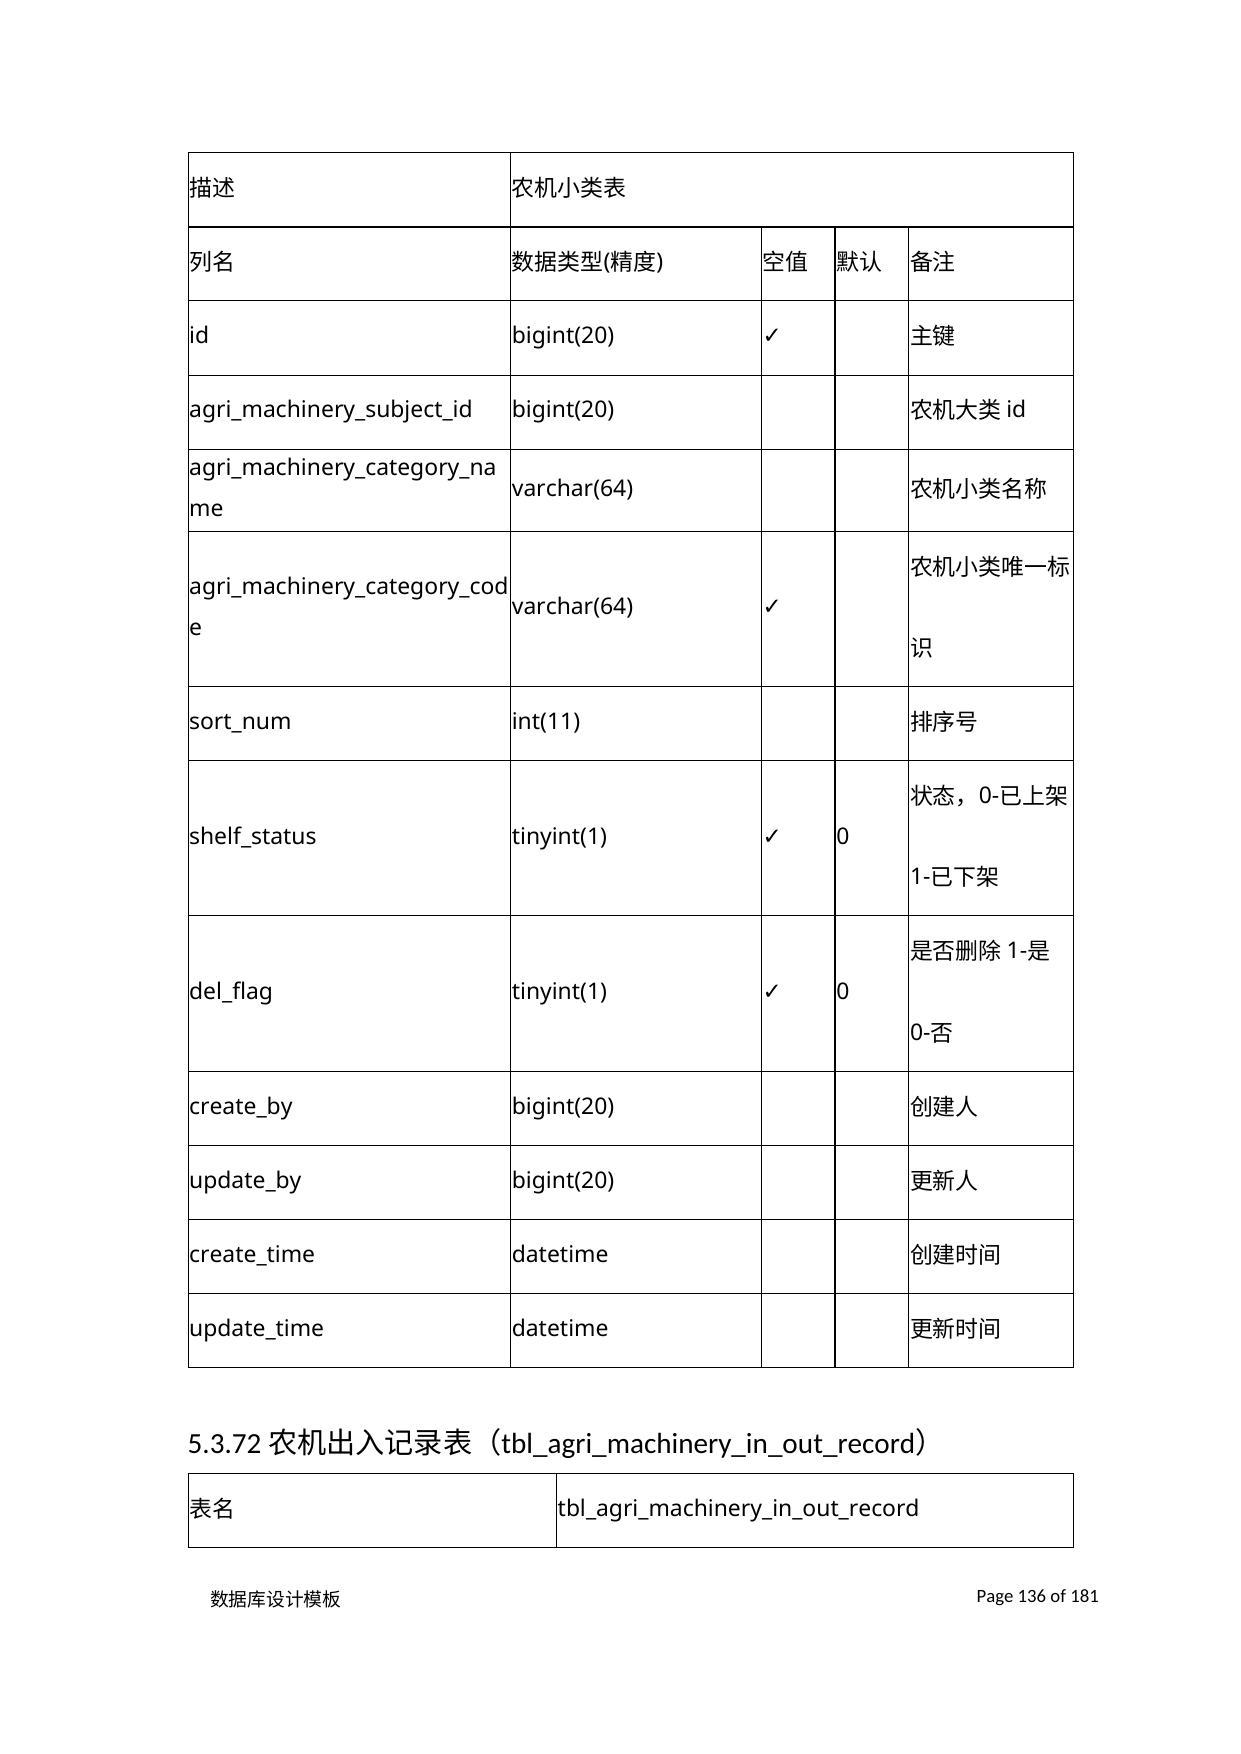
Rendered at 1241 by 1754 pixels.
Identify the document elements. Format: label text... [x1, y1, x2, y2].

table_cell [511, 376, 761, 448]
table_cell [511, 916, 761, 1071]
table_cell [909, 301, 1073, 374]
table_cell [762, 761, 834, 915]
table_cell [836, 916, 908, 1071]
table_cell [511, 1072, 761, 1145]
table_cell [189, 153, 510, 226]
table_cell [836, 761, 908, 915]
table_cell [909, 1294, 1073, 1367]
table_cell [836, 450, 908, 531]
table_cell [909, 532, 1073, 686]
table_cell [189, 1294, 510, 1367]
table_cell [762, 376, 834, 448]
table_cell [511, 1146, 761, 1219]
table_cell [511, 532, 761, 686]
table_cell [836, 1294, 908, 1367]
subtitle 5.3.72 农机出入记录表（tbl_agri_machinery_in_out_record） [187, 1408, 1053, 1473]
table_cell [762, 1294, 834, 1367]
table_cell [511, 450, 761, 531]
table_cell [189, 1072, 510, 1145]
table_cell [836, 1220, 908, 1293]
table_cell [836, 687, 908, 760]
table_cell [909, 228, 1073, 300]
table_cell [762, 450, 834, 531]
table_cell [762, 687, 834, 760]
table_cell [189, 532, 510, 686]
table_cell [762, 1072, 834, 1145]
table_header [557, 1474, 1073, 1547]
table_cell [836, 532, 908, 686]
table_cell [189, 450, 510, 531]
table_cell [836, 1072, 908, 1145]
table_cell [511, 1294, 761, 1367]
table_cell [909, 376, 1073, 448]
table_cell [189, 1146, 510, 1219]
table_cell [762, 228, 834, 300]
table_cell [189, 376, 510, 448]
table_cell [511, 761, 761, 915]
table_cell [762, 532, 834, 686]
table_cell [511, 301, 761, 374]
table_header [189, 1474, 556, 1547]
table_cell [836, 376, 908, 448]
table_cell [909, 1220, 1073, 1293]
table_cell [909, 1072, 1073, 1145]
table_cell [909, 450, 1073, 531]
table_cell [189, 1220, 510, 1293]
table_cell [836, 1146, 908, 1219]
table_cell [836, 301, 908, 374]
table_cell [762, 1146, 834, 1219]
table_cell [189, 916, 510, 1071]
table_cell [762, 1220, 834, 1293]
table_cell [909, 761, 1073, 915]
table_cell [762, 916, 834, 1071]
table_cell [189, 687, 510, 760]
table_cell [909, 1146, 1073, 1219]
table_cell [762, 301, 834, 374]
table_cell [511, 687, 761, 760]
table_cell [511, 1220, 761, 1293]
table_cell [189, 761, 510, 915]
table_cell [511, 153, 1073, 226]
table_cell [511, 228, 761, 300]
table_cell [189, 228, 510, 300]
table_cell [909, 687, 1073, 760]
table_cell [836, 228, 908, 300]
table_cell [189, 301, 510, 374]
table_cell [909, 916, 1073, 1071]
